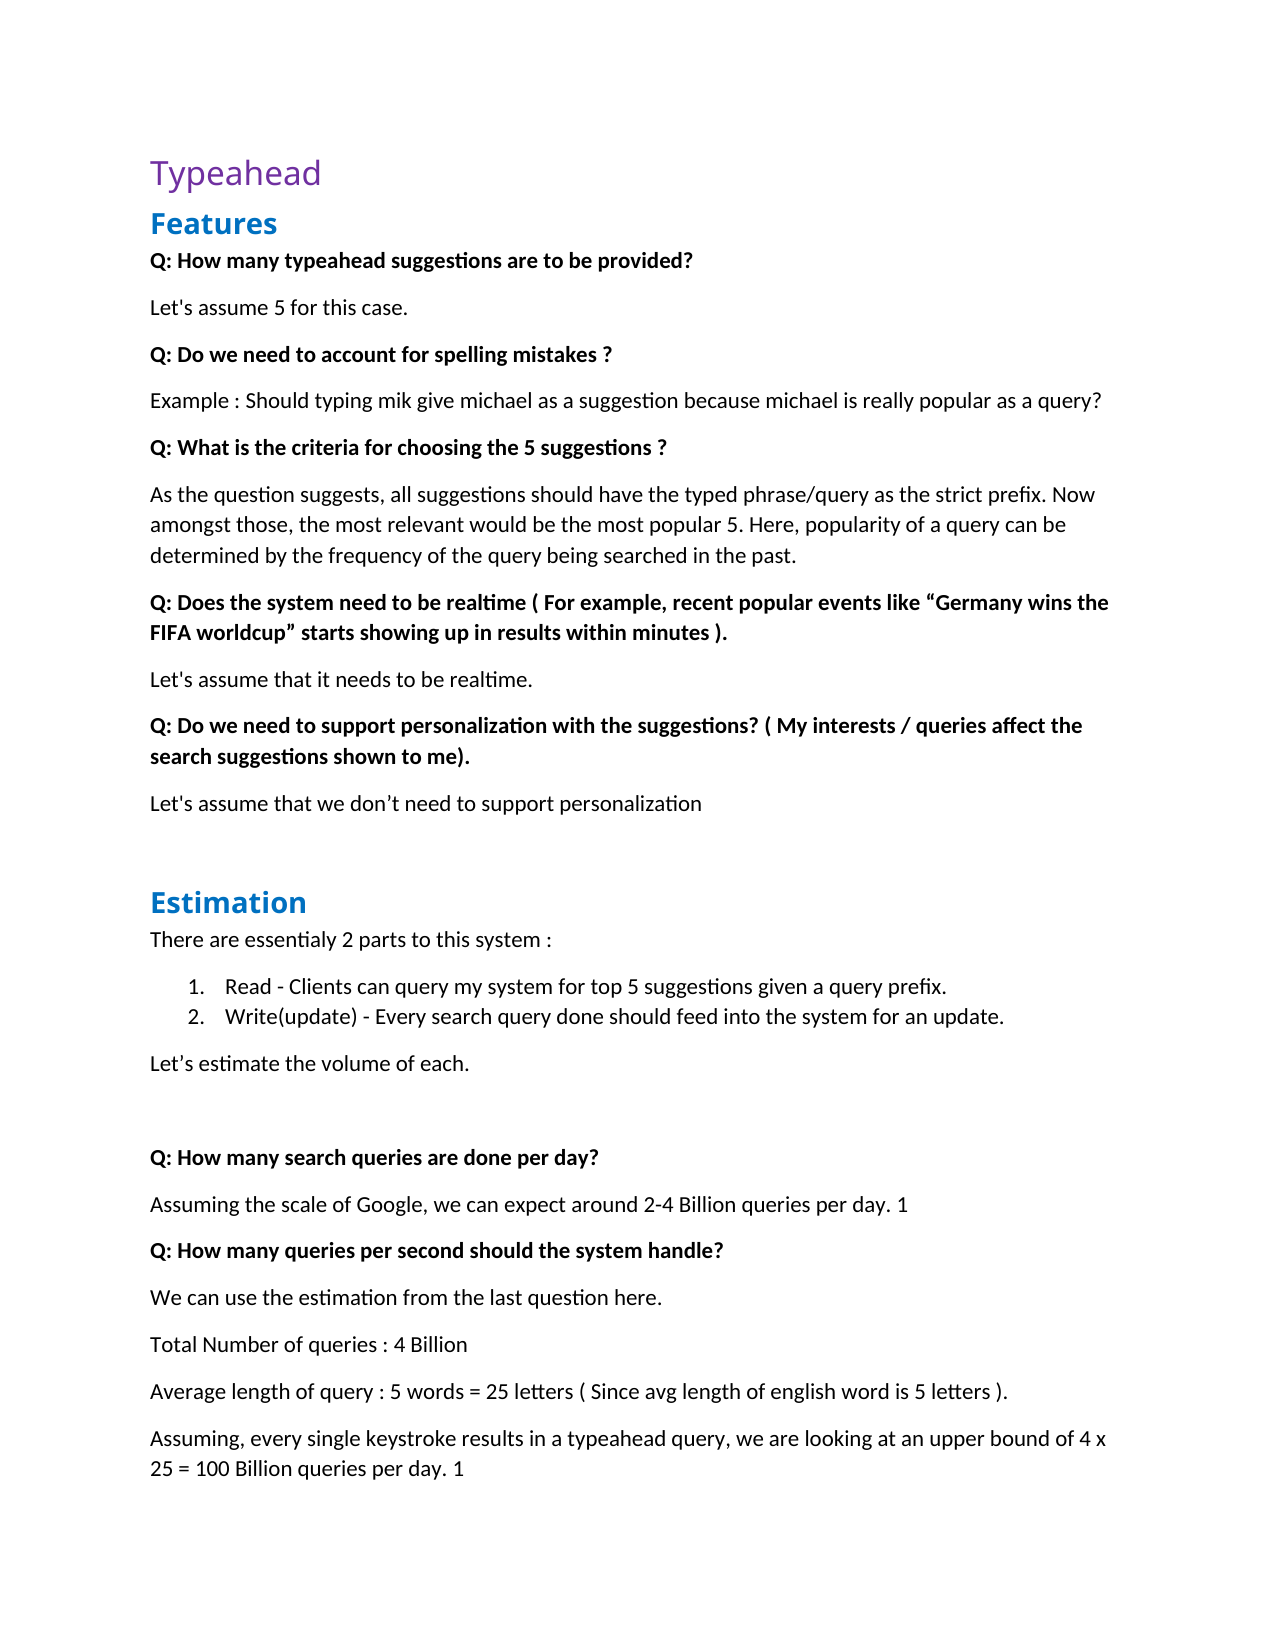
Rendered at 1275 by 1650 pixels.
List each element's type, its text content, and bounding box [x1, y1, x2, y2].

text Let's assume that we don’t need to support personalization [150, 789, 1125, 817]
text Q: How many search queries are done per day? [150, 1143, 1125, 1171]
text Let’s estimate the volume of each. [150, 1049, 1125, 1077]
text Q: How many queries per second should the system handle? [150, 1237, 1125, 1265]
text Q: Do we need to support personalization with the suggestions? ( My interests / queries affect the search suggestions shown to me). [150, 712, 1125, 770]
text Q: Do we need to account for spelling mistakes ? [150, 340, 1125, 368]
text Q: What is the criteria for choosing the 5 suggestions ? [150, 433, 1125, 461]
subtitle Estimation [150, 882, 1125, 922]
text Let's assume 5 for this case. [150, 293, 1125, 321]
text Let's assume that it needs to be realtime. [150, 665, 1125, 693]
subtitle Typeahead [150, 150, 1125, 195]
text Total Number of queries : 4 Billion [150, 1330, 1125, 1358]
text Q: Does the system need to be realtime ( For example, recent popular events like “Germany wins the FIFA worldcup” starts showing up in results within minutes ). [150, 588, 1125, 646]
list Read - Clients can query my system for top 5 suggestions given a query prefix. [187, 972, 1125, 1000]
text Average length of query : 5 words = 25 letters ( Since avg length of english word is 5 letters ). [150, 1377, 1125, 1405]
text Assuming, every single keystroke results in a typeahead query, we are looking at an upper bound of 4 x 25 = 100 Billion queries per day. 1 [150, 1424, 1125, 1482]
text Example : Should typing mik give michael as a suggestion because michael is really popular as a query? [150, 387, 1125, 414]
text Q: How many typeahead suggestions are to be provided? [150, 246, 1125, 274]
subtitle Features [150, 203, 1125, 243]
text Assuming the scale of Google, we can expect around 2-4 Billion queries per day. 1 [150, 1190, 1125, 1218]
text As the question suggests, all suggestions should have the typed phrase/query as the strict prefix. Now amongst those, the most relevant would be the most popular 5. Here, popularity of a query can be determined by the frequency of the query being searched in the past. [150, 480, 1125, 569]
text There are essentialy 2 parts to this system : [150, 925, 1125, 953]
list Write(update) - Every search query done should feed into the system for an update. [187, 1002, 1125, 1030]
text We can use the estimation from the last question here. [150, 1283, 1125, 1312]
